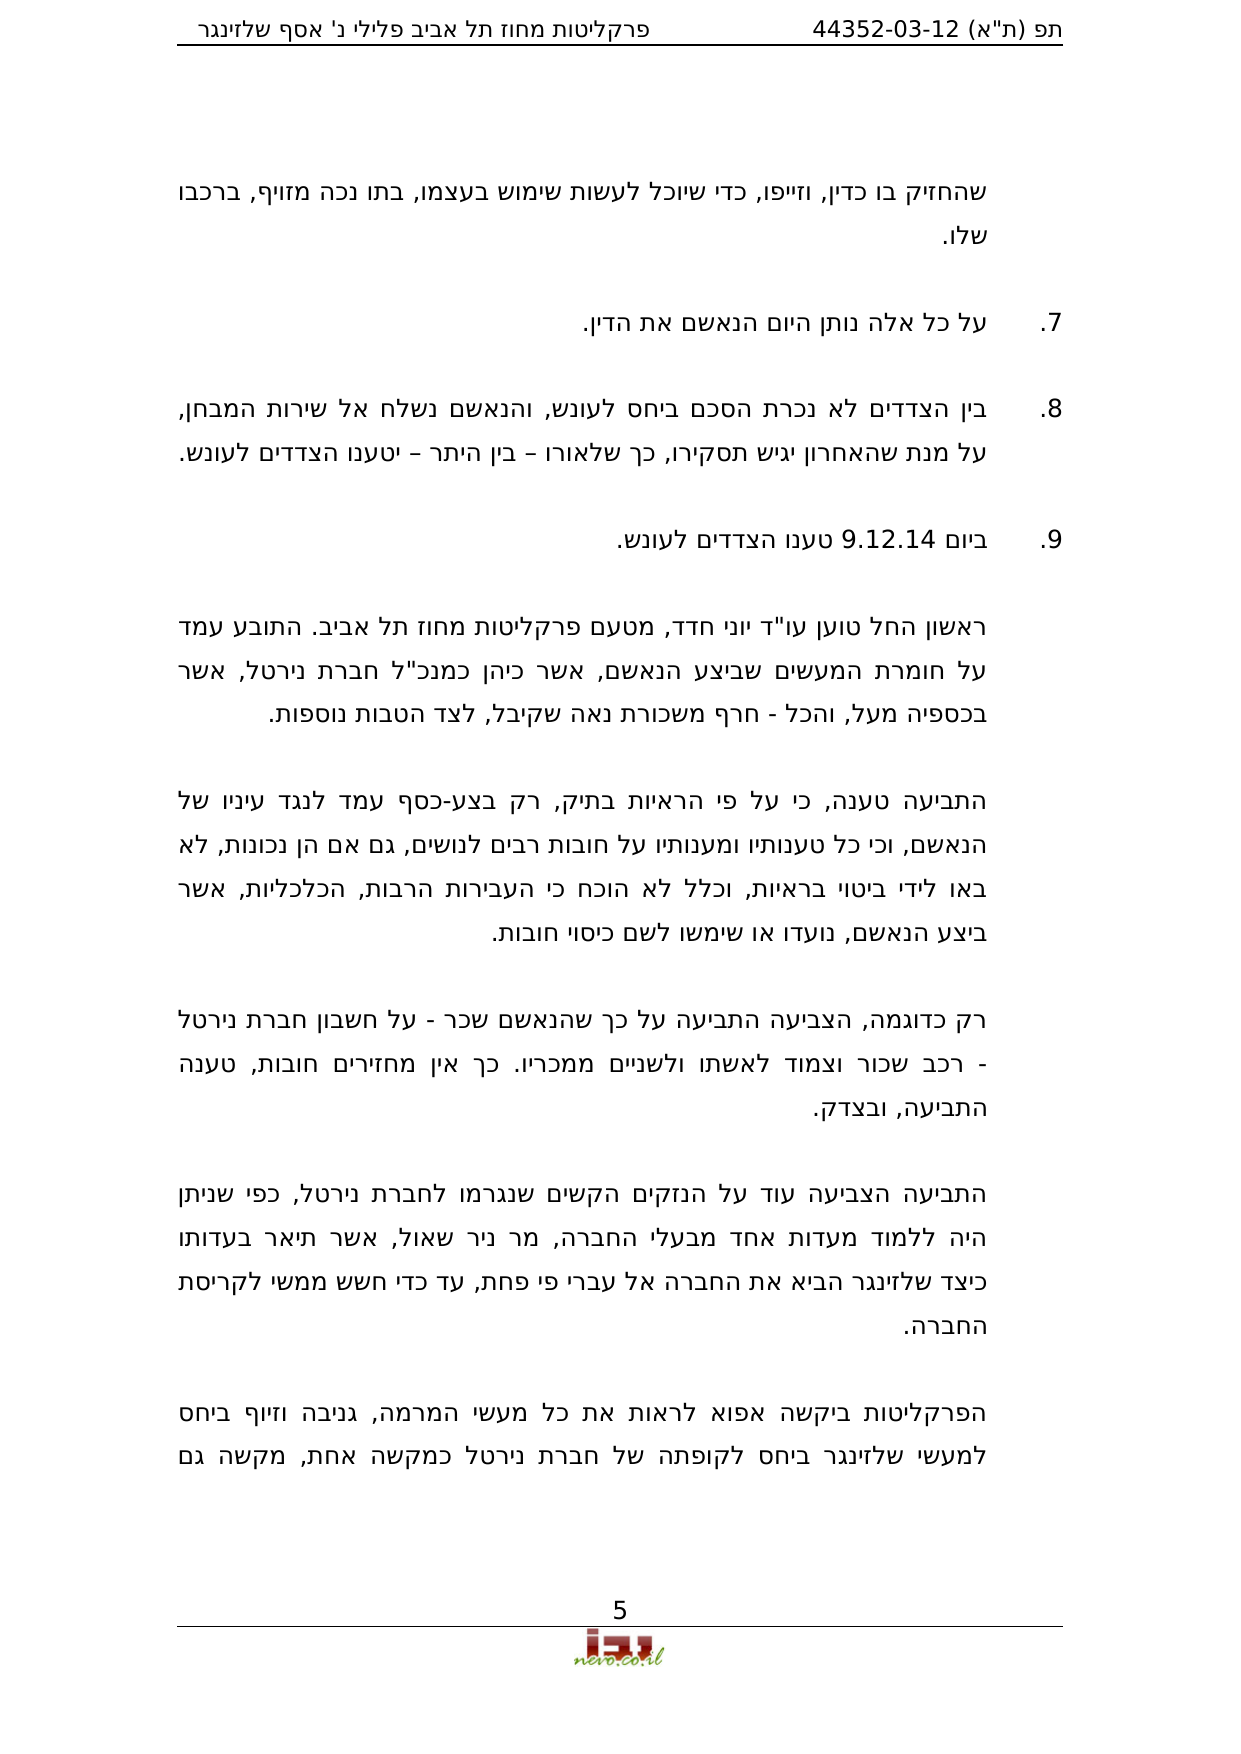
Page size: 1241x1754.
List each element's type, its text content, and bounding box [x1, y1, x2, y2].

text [177, 1398, 988, 1471]
text ראשון החל טוען עו"ד יוני חדד, מטעם פרקליטות מחוז תל אביב. התובע עמד על חומרת המעשים שביצע הנאשם, אשר כיהן כמנכ"ל חברת נירטל, אשר בכספיה מעל, והכל - חרף משכורת נאה שקיבל, לצד הטבות נוספות. [177, 612, 988, 729]
text 9. ביום 9.12.14 טענו הצדדים לעונש. [177, 525, 1063, 554]
text 8. בין הצדדים לא נכרת הסכם ביחס לעונש, והנאשם נשלח אל שירות המבחן, על מנת שהאחרון יגיש תסקירו, כך שלאורו – בין היתר – יטענו הצדדים לעונש. [177, 395, 1063, 468]
text 7. על כל אלה נותן היום הנאשם את הדין. [177, 308, 1063, 337]
text התביעה טענה, כי על פי הראיות בתיק, רק בצע-כסף עמד לנגד עיניו של הנאשם, וכי כל טענותיו ומענותיו על חובות רבים לנושים, גם אם הן נכונות, לא באו לידי ביטוי בראיות, וכלל לא הוכח כי העבירות הרבות, הכלכליות, אשר ביצע הנאשם, נועדו או שימשו לשם כיסוי חובות. רק כדוגמה, הצביעה התביעה על כך שהנאשם שכר - על חשבון חברת נירטל - רכב שכור וצמוד לאשתו ולשניים ממכריו. כך אין מחזירים חובות, טענה התביעה, ובצדק. [177, 787, 988, 1122]
picture [574, 1628, 666, 1667]
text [177, 177, 1063, 250]
text התביעה הצביעה עוד על הנזקים הקשים שנגרמו לחברת נירטל, כפי שניתן היה ללמוד מעדות אחד מבעלי החברה, מר ניר שאול, אשר תיאר בעדותו כיצד שלזינגר הביא את החברה אל עברי פי פחת, עד כדי חשש ממשי לקריסת החברה. [177, 1180, 988, 1340]
